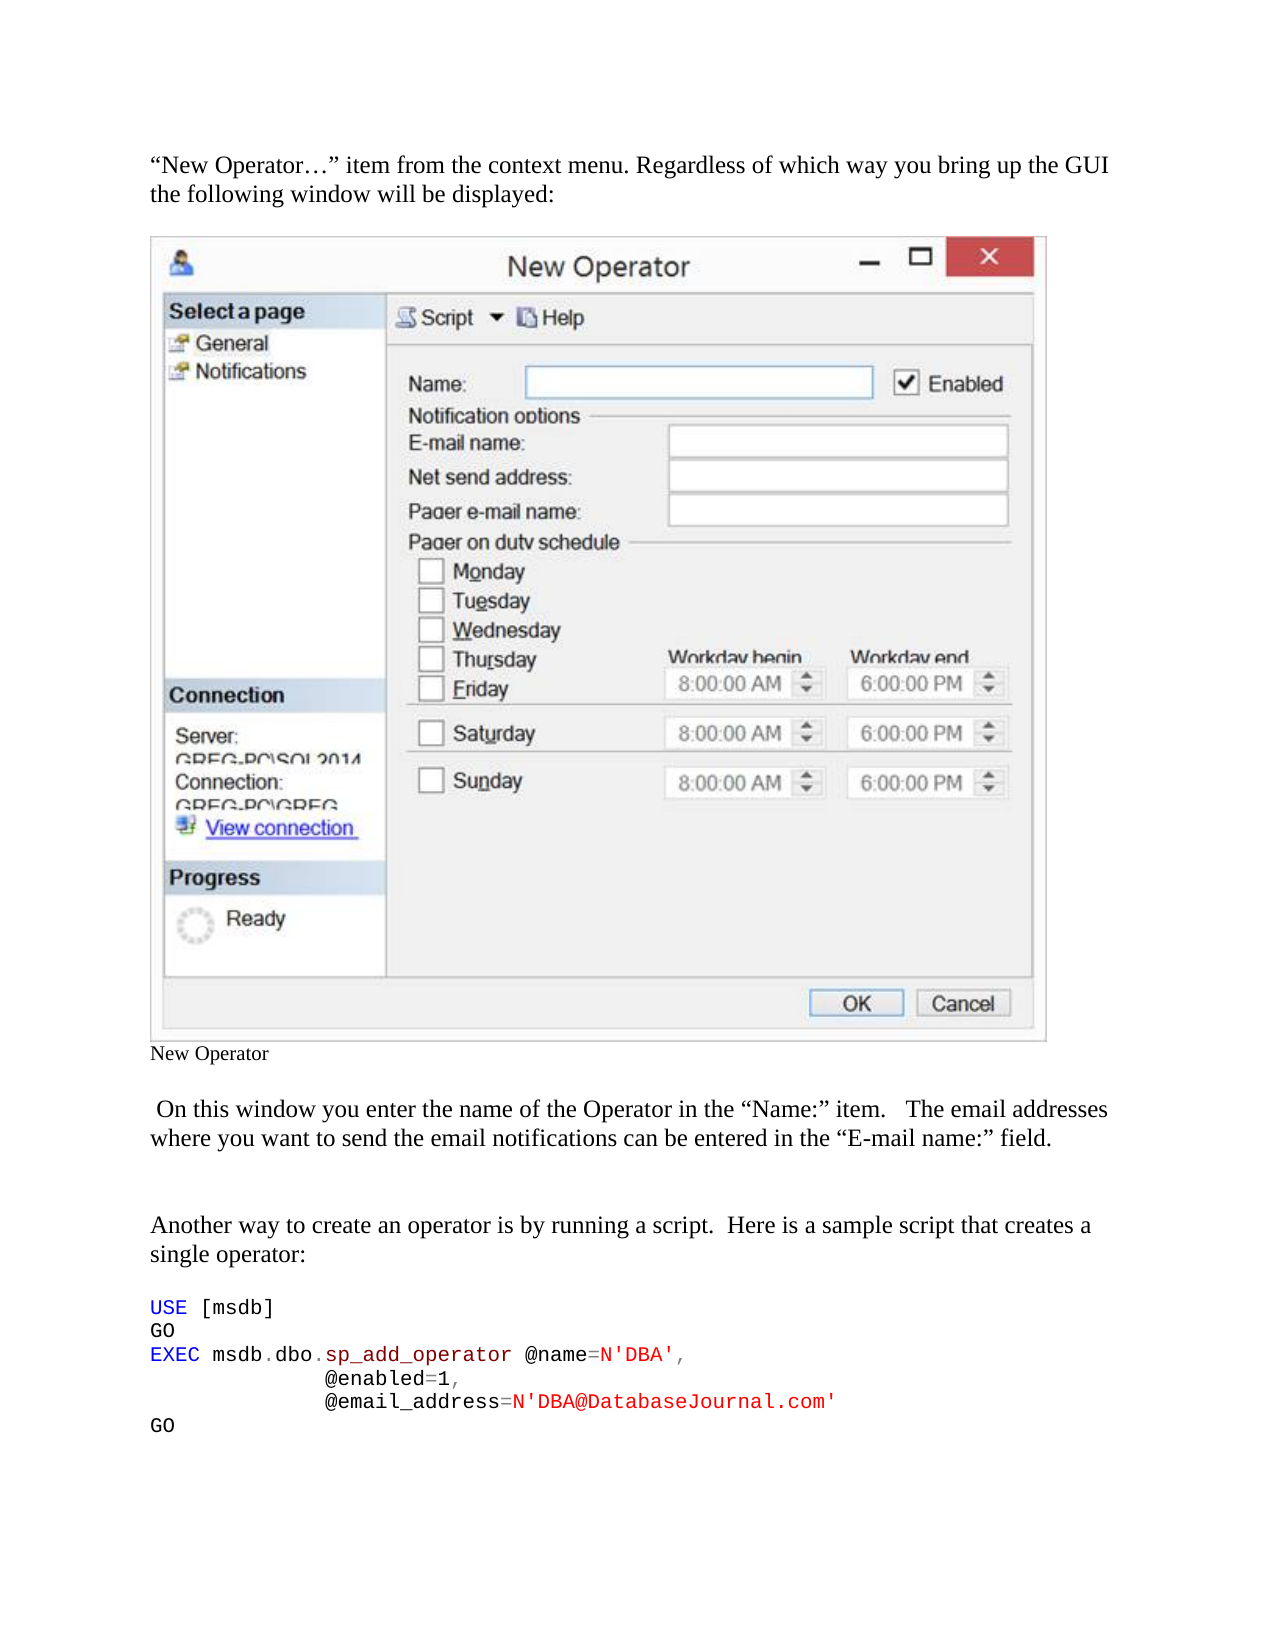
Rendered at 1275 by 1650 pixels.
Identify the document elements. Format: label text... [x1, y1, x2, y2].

text EXEC msdb.dbo.sp_add_operator @name=N'DBA', [150, 1344, 1125, 1368]
text GO [150, 1320, 1125, 1344]
text @email_address=N'DBA@DatabaseJournal.com' [150, 1391, 1125, 1415]
picture [150, 236, 1047, 1042]
text @enabled=1, [150, 1368, 1125, 1391]
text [150, 150, 1125, 207]
text Another way to create an operator is by running a script. Here is a sample script that creates a single operator: [150, 1181, 1125, 1267]
text GO [150, 1415, 1125, 1438]
text On this window you enter the name of the Operator in the “Name:” item. The email addresses where you want to send the email notifications can be entered in the “E-mail name:” field. [150, 1094, 1125, 1152]
text USE [msdb] [150, 1297, 1125, 1320]
